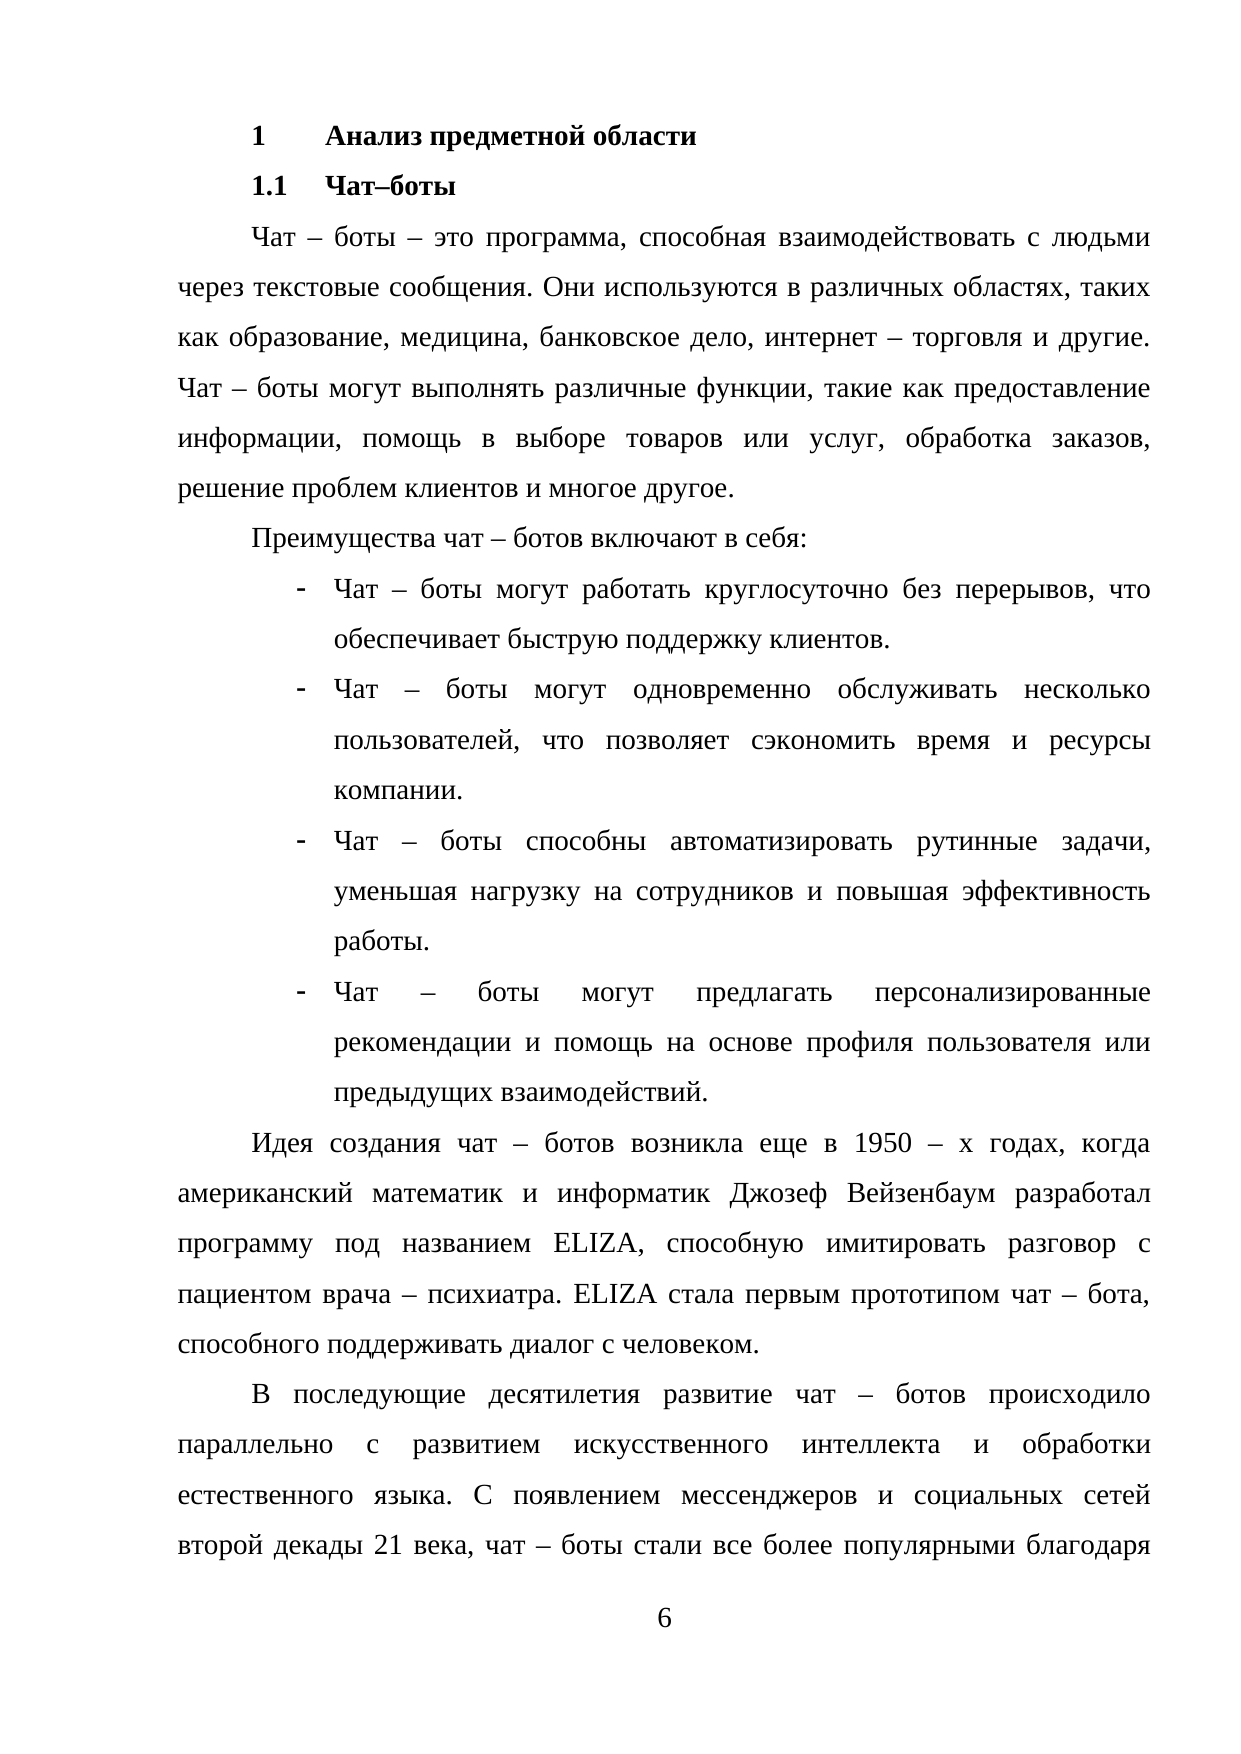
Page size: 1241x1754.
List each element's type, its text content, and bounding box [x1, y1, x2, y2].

list Чат – боты способны автоматизировать рутинные задачи, уменьшая нагрузку на сотрудников и повышая эффективность работы. [296, 823, 1152, 957]
subtitle Анализ предметной области [177, 118, 1152, 152]
list Чат – боты могут предлагать персонализированные рекомендации и помощь на основе профиля пользователя или предыдущих взаимодействий. [296, 974, 1152, 1108]
list Чат – боты могут работать круглосуточно без перерывов, что обеспечивает быструю поддержку клиентов. [296, 571, 1152, 655]
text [177, 1376, 1152, 1561]
text Чат – боты – это программа, способная взаимодействовать с людьми через текстовые сообщения. Они используются в различных областях, таких как образование, медицина, банковское дело, интернет – торговля и другие. Чат – боты могут выполнять различные функции, такие как предоставление информации, помощь в выборе товаров или услуг, обработка заказов, решение проблем клиентов и многое другое. [177, 219, 1152, 504]
text Преимущества чат – ботов включают в себя: [177, 521, 1152, 554]
subtitle Чат–боты [177, 168, 1152, 202]
list Чат – боты могут одновременно обслуживать несколько пользователей, что позволяет сэкономить время и ресурсы компании. [296, 672, 1152, 806]
text Идея создания чат – ботов возникла еще в 1950 – х годах, когда американский математик и информатик Джозеф Вейзенбаум разработал программу под названием ELIZA, способную имитировать разговор с пациентом врача – психиатра. ELIZA стала первым прототипом чат – бота, способного поддерживать диалог с человеком. [177, 1125, 1152, 1359]
